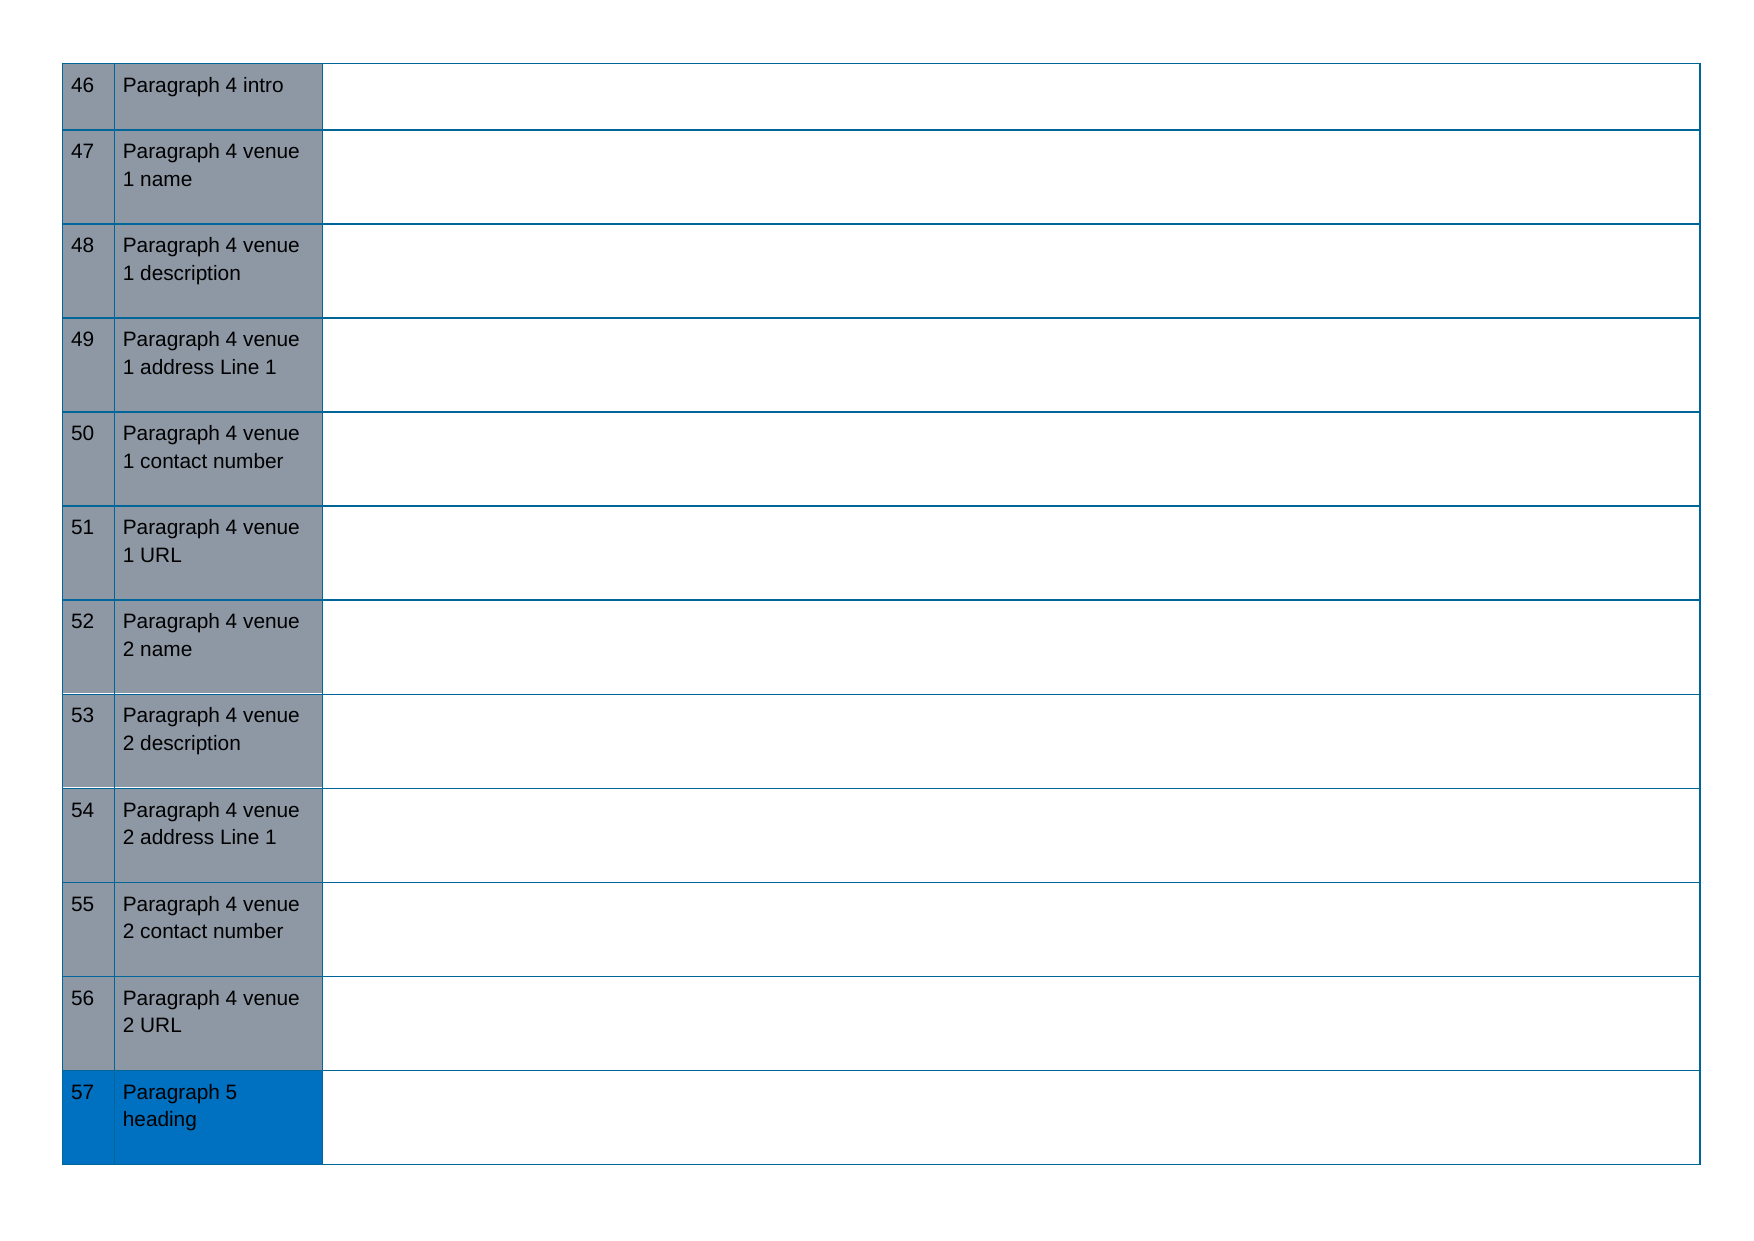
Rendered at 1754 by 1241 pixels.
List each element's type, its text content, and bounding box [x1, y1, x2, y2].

table_cell 49 [63, 319, 114, 411]
table_cell 46 [63, 64, 114, 129]
table_cell [323, 319, 1699, 411]
table_cell 54 [63, 789, 114, 882]
table_cell 47 [63, 131, 114, 223]
table_cell Paragraph 4 venue 1 URL [115, 507, 322, 599]
table_cell [323, 789, 1699, 882]
table_cell [323, 1071, 1699, 1164]
table_cell 52 [63, 601, 114, 693]
table_cell Paragraph 4 venue 1 name [115, 131, 322, 223]
table_cell [323, 225, 1699, 317]
table_cell [323, 131, 1699, 223]
table_cell Paragraph 4 venue 1 contact number [115, 413, 322, 505]
table_cell Paragraph 4 venue 2 contact number [115, 883, 322, 976]
table_cell 57 [63, 1071, 114, 1164]
table_cell 55 [63, 883, 114, 976]
table_cell 56 [63, 977, 114, 1070]
table_cell Paragraph 4 venue 2 URL [115, 977, 322, 1070]
table_cell [323, 883, 1699, 976]
table_cell Paragraph 4 venue 1 description [115, 225, 322, 317]
table_cell [323, 413, 1699, 505]
table_cell Paragraph 5 heading [115, 1071, 322, 1164]
table_cell 48 [63, 225, 114, 317]
table_cell 50 [63, 413, 114, 505]
table_cell Paragraph 4 venue 2 address Line 1 [115, 789, 322, 882]
table_cell [323, 695, 1699, 787]
table_cell Paragraph 4 venue 1 address Line 1 [115, 319, 322, 411]
table_cell 51 [63, 507, 114, 599]
table_cell Paragraph 4 venue 2 name [115, 601, 322, 693]
table_cell Paragraph 4 venue 2 description [115, 695, 322, 787]
table_cell Paragraph 4 intro [115, 64, 322, 129]
table_cell [323, 977, 1699, 1070]
table_cell [323, 601, 1699, 693]
table_cell [323, 64, 1699, 129]
table_cell 53 [63, 695, 114, 787]
table_cell [323, 507, 1699, 599]
